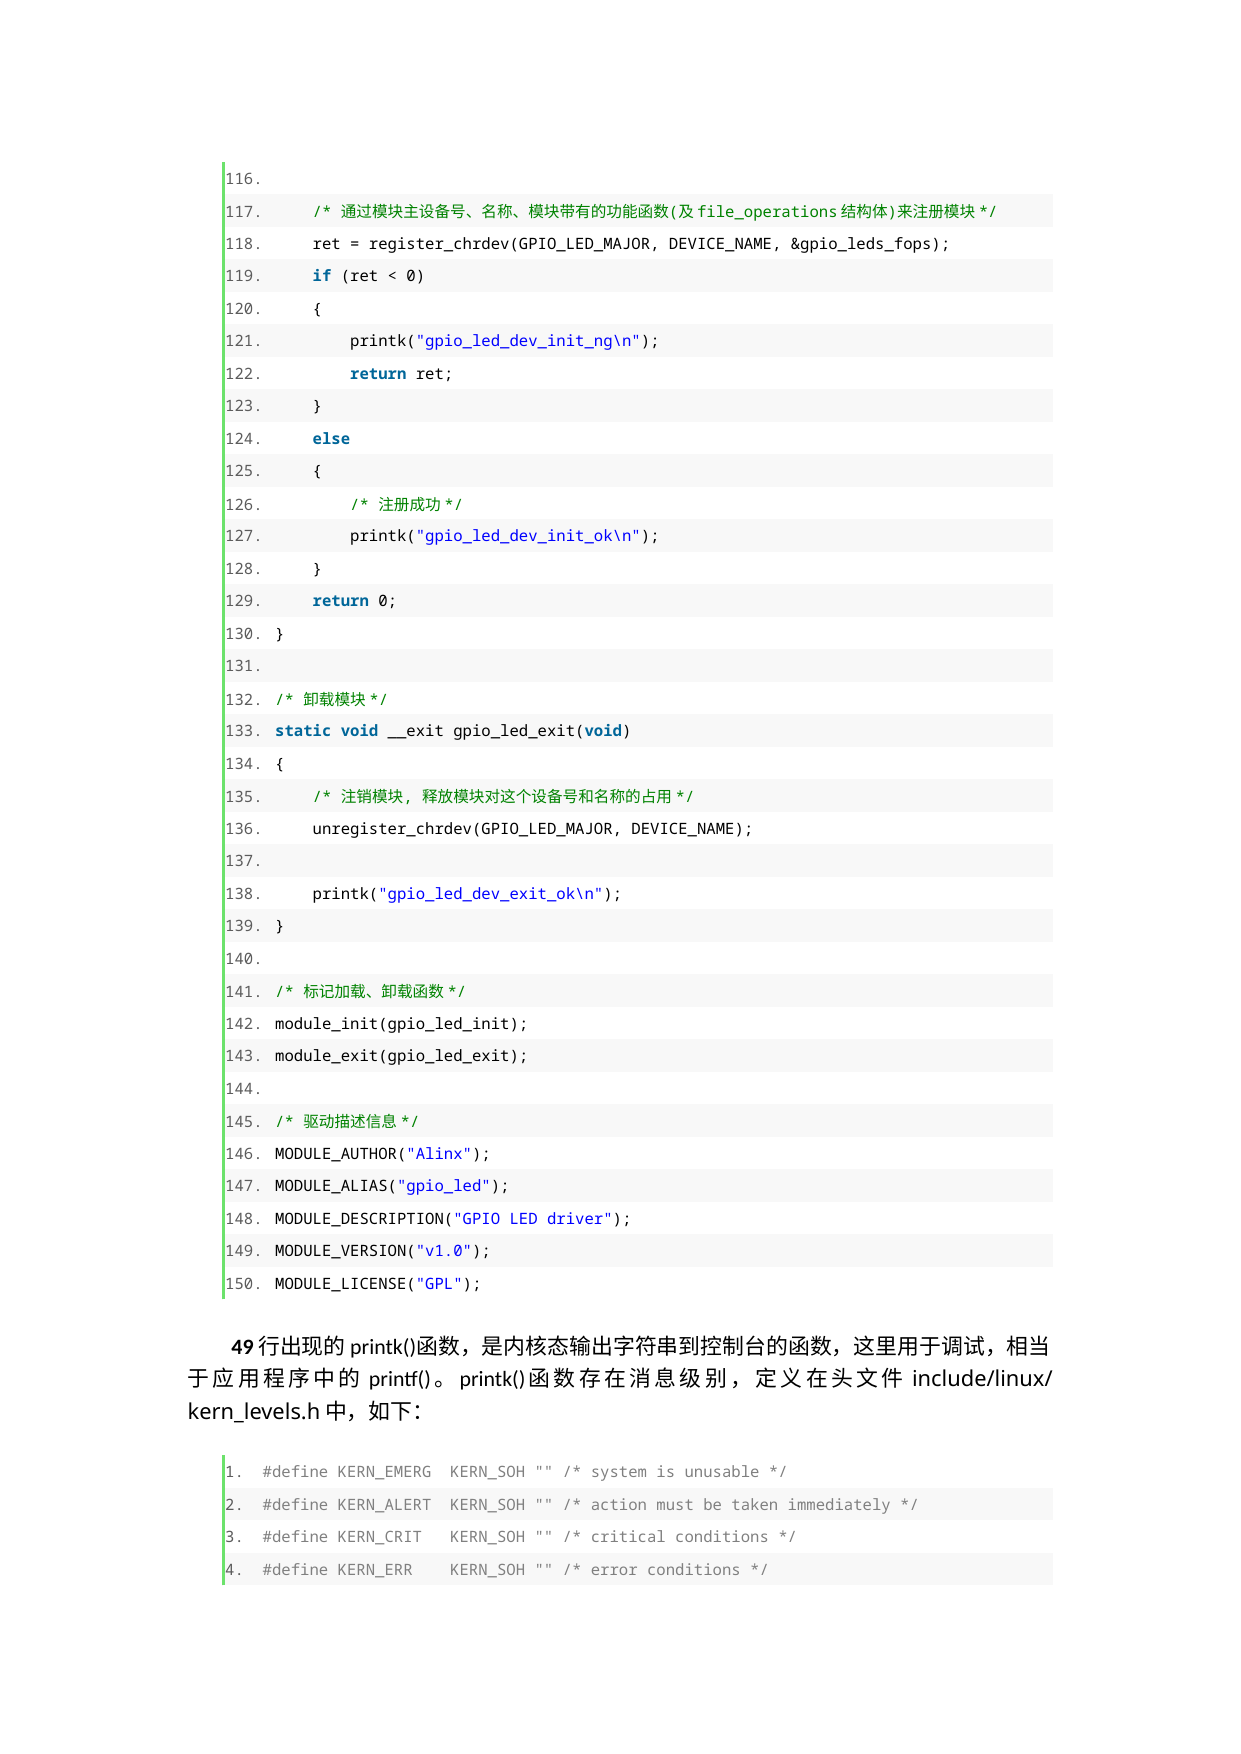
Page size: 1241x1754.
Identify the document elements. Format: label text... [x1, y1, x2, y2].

list } [225, 552, 1053, 584]
list ret = register_chrdev(GPIO_LED_MAJOR, DEVICE_NAME, &gpio_leds_fops); [225, 227, 1053, 259]
list } [225, 617, 1053, 649]
list #define KERN_ERR KERN_SOH "" /* error conditions */ [225, 1553, 1053, 1585]
list } [225, 909, 1053, 942]
list /* 驱动描述信息 */ [225, 1104, 1053, 1137]
list /* 注册成功 */ [225, 487, 1053, 519]
list /* 标记加载、卸载函数 */ [225, 974, 1053, 1007]
list MODULE_VERSION("v1.0"); [225, 1234, 1053, 1267]
list MODULE_ALIAS("gpio_led"); [225, 1169, 1053, 1202]
list /* 通过模块主设备号、名称、模块带有的功能函数(及file_operations结构体)来注册模块 */ [225, 194, 1053, 227]
list #define KERN_ALERT KERN_SOH "" /* action must be taken immediately */ [225, 1488, 1053, 1520]
list printk("gpio_led_dev_exit_ok\n"); [225, 877, 1053, 909]
list { [225, 292, 1053, 324]
list MODULE_LICENSE("GPL"); [225, 1267, 1053, 1299]
list { [225, 747, 1053, 779]
list module_exit(gpio_led_exit); [225, 1039, 1053, 1072]
list /* 注销模块, 释放模块对这个设备号和名称的占用 */ [225, 779, 1053, 812]
list static void __exit gpio_led_exit(void) [225, 714, 1053, 747]
list MODULE_DESCRIPTION("GPIO LED driver"); [225, 1202, 1053, 1234]
list { [225, 454, 1053, 487]
list MODULE_AUTHOR("Alinx"); [225, 1137, 1053, 1169]
list printk("gpio_led_dev_init_ok\n"); [225, 519, 1053, 552]
text 49行出现的printk()函数，是内核态输出字符串到控制台的函数，这里用于调试，相当于应用程序中的printf()。printk()函数存在消息级别，定义在头文件include/linux/kern_levels.h中，如下： [187, 1329, 1053, 1426]
list else [225, 422, 1053, 454]
list #define KERN_EMERG KERN_SOH "" /* system is unusable */ [225, 1455, 1053, 1488]
list return ret; [225, 357, 1053, 389]
list module_init(gpio_led_init); [225, 1007, 1053, 1039]
list #define KERN_CRIT KERN_SOH "" /* critical conditions */ [225, 1520, 1053, 1553]
list printk("gpio_led_dev_init_ng\n"); [225, 324, 1053, 357]
list /* 卸载模块 */ [225, 682, 1053, 714]
list } [225, 389, 1053, 422]
list unregister_chrdev(GPIO_LED_MAJOR, DEVICE_NAME); [225, 812, 1053, 844]
list if (ret < 0) [225, 259, 1053, 292]
list return 0; [225, 584, 1053, 617]
